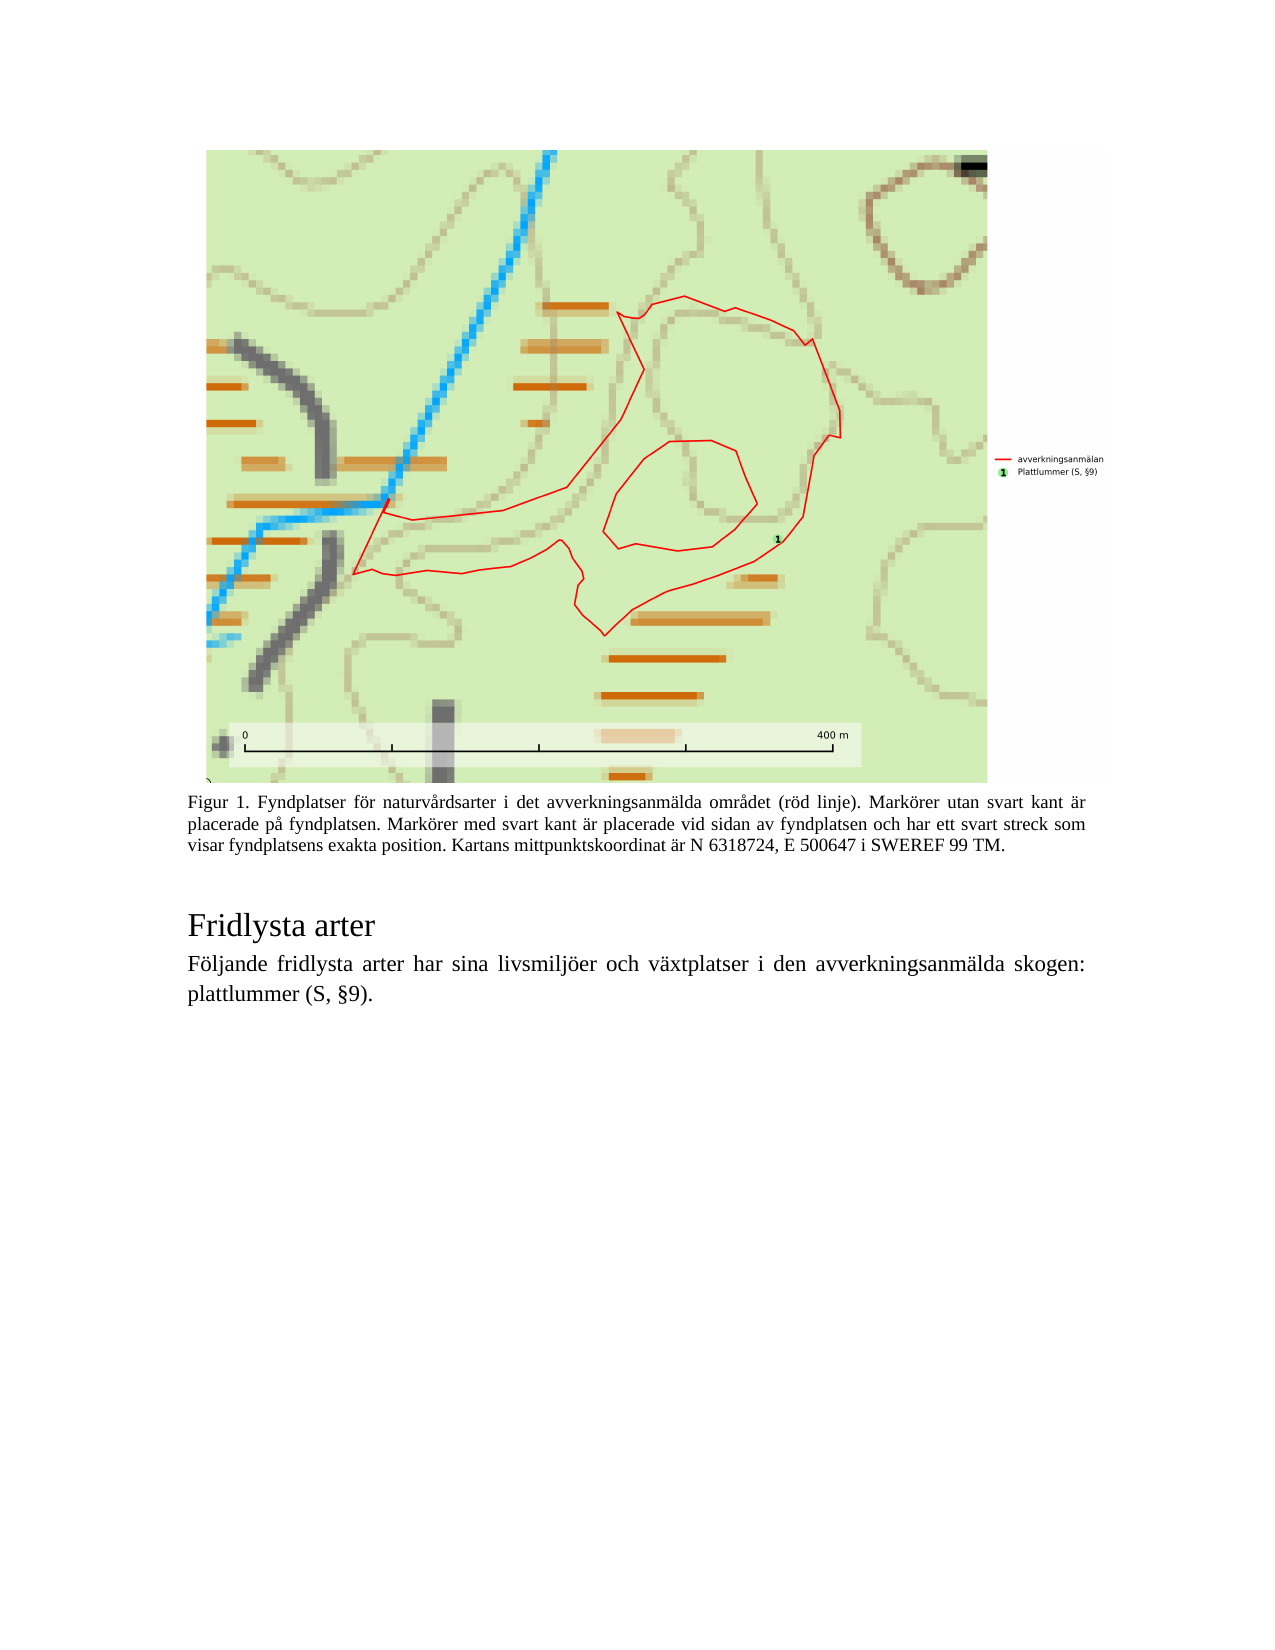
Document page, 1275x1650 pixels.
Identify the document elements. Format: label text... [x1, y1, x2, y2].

text Figur 1. Fyndplatser för naturvårdsarter i det avverkningsanmälda området (röd linje). Markörer utan svart kant är placerade på fyndplatsen. Markörer med svart kant är placerade vid sidan av fyndplatsen och har ett svart streck som visar fyndplatsens exakta position. Kartans mittpunktskoordinat är N 6318724, E 500647 i SWEREF 99 TM. [187, 791, 1087, 856]
picture [206, 150, 1107, 783]
subtitle Fridlysta arter [187, 906, 1087, 944]
text Följande fridlysta arter har sina livsmiljöer och växtplatser i den avverkningsanmälda skogen: plattlummer (S, §9). [187, 950, 1087, 1006]
